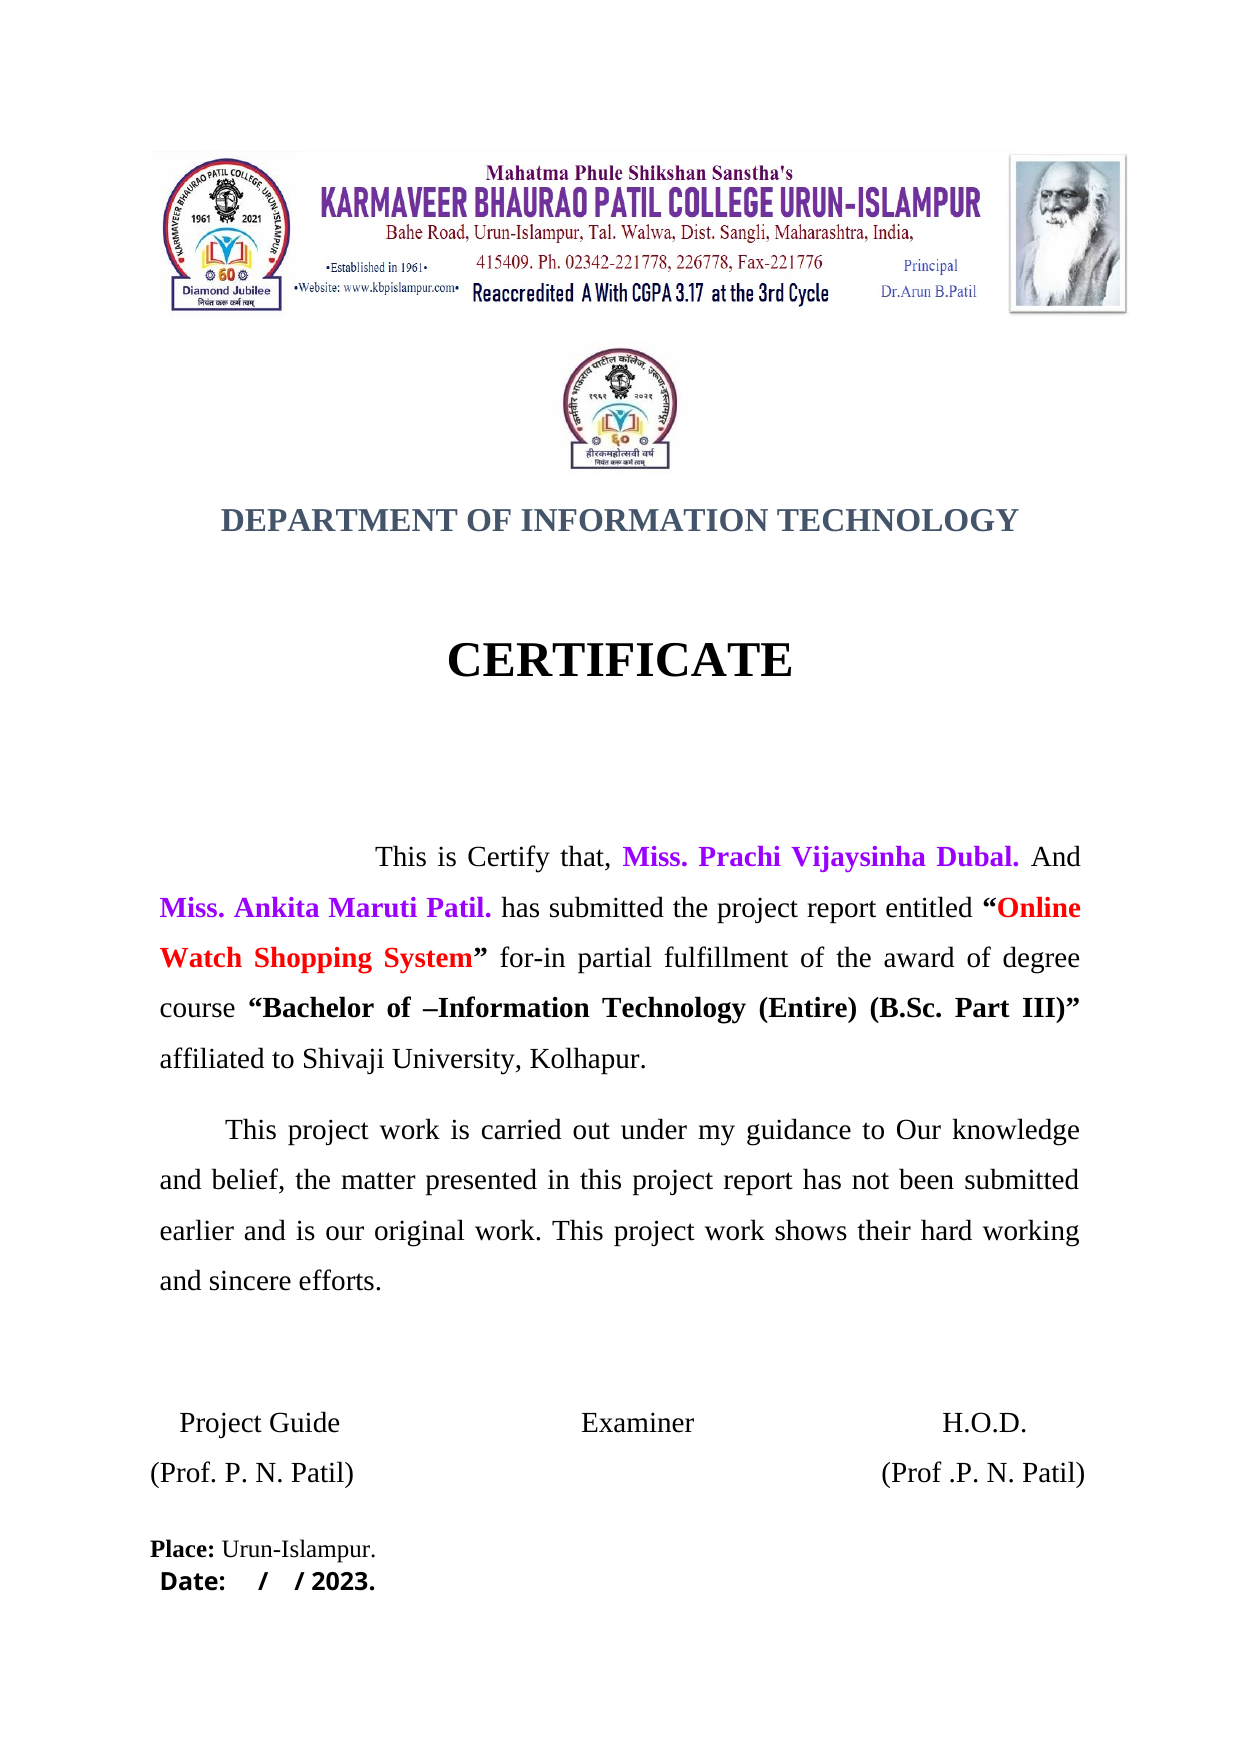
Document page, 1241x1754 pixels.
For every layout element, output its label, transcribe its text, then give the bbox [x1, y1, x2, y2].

text CERTIFICATE [150, 630, 1090, 687]
text Place: Urun-Islampur. [150, 1534, 1071, 1563]
text (Prof. P. N. Patil) (Prof .P. N. Patil) [150, 1456, 1090, 1489]
text Date: / / 2023. [159, 1563, 1071, 1597]
text Project Guide Examiner H.O.D. [150, 1405, 1090, 1439]
picture [150, 150, 1133, 318]
text DEPARTMENT OF INFORMATION TECHNOLOGY [150, 500, 1090, 538]
picture [551, 342, 689, 475]
text This project work is carried out under my guidance to Our knowledge and belief, the matter presented in this project report has not been submitted earlier and is our original work. This project work shows their hard working and sincere efforts. [159, 1112, 1081, 1296]
text This is Certify that, Miss. Prachi Vijaysinha Dubal. And Miss. Ankita Maruti Patil. has submitted the project report entitled “Online Watch Shopping System” for-in partial fulfillment of the award of degree course “Bachelor of –Information Technology (Entire) (B.Sc. Part III)” affiliated to Shivaji University, Kolhapur. [159, 839, 1081, 1074]
